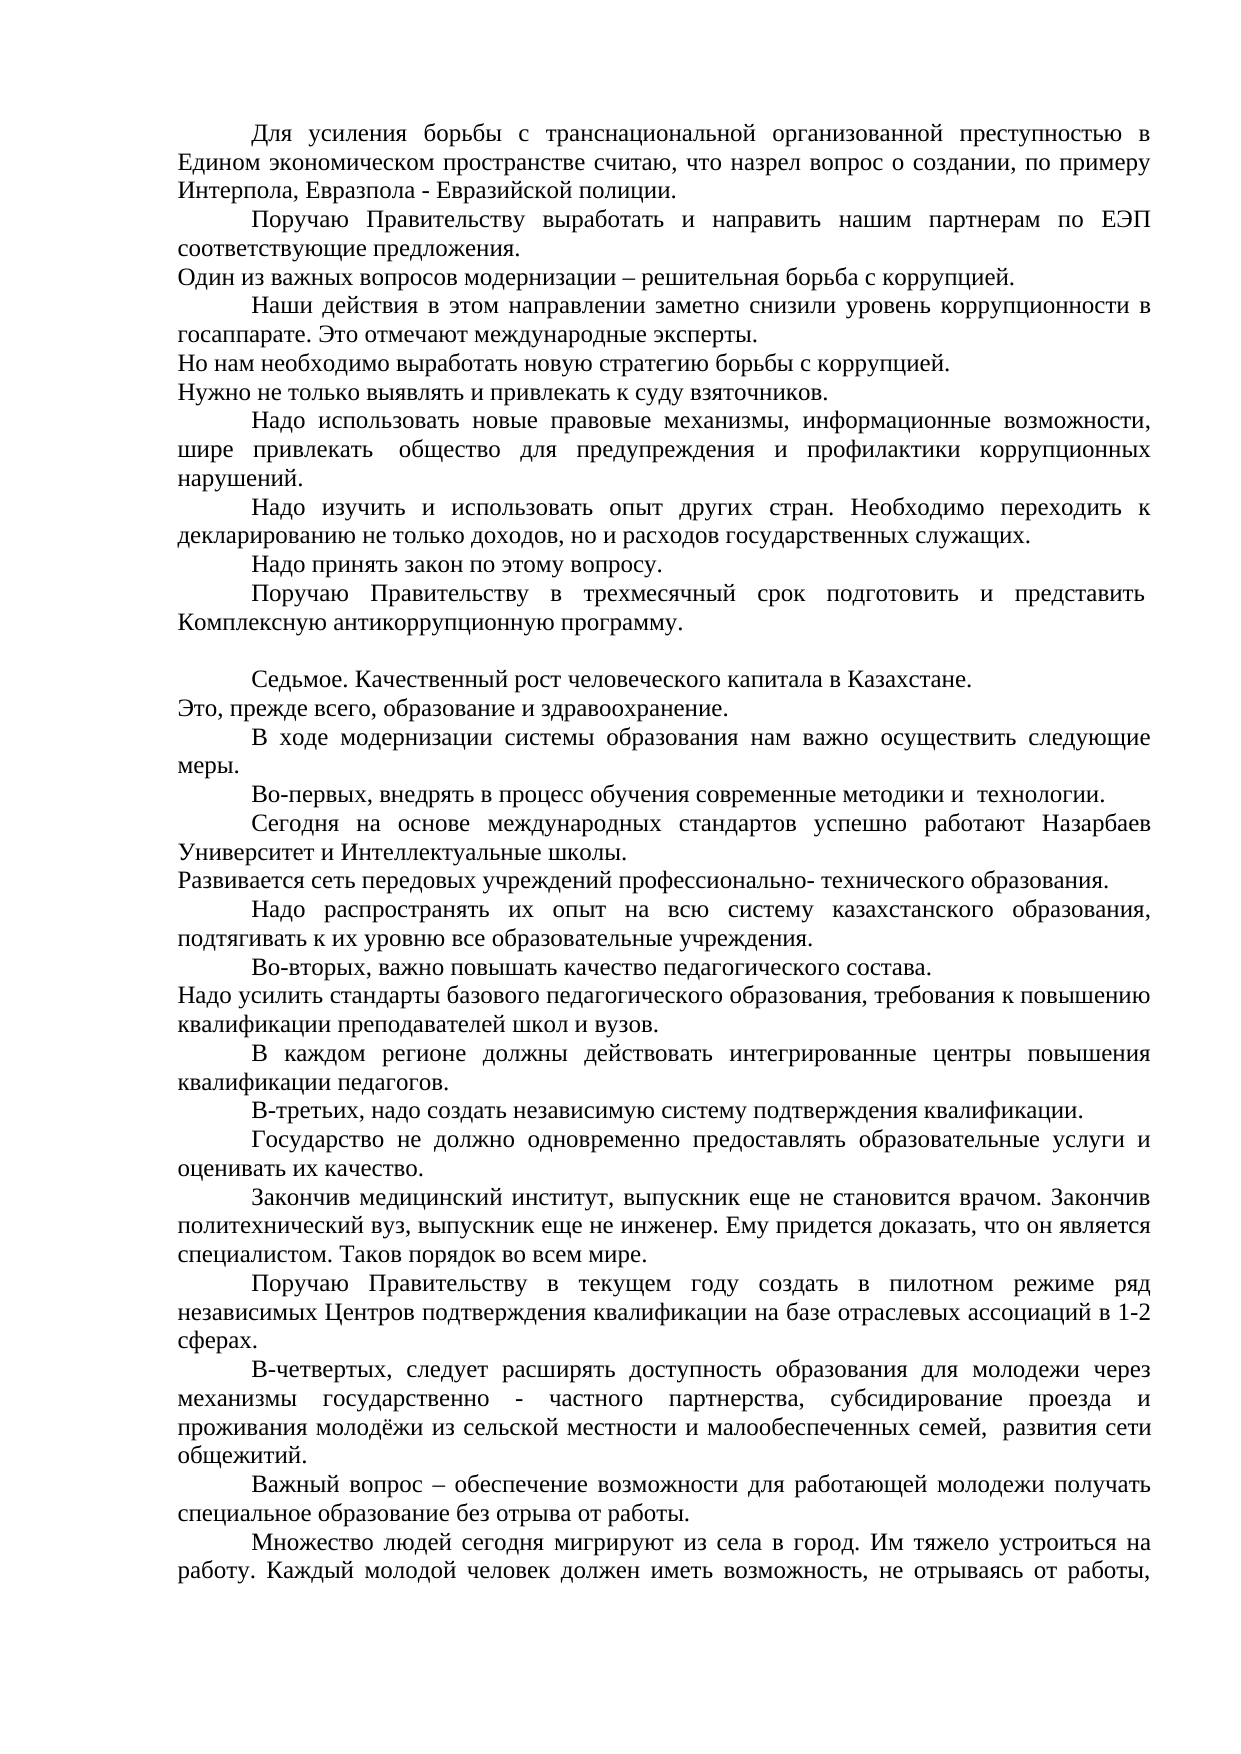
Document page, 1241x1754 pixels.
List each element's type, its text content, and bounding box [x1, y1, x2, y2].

text Поручаю Правительству в текущем году создать в пилотном режиме ряд независимых Центров подтверждения квалификации на базе отраслевых ассоциаций в 1-2 сферах. [177, 1268, 1152, 1354]
text В ходе модернизации системы образования нам важно осуществить следующие меры. [177, 722, 1152, 779]
text Во-первых, внедрять в процесс обучения современные методики и технологии. [177, 779, 1152, 808]
text Поручаю Правительству в трехмесячный срок подготовить и представить Комплексную антикоррупционную программу. [177, 578, 1152, 636]
text В каждом регионе должны действовать интегрированные центры повышения квалификации педагогов. [177, 1038, 1152, 1096]
text Во-вторых, важно повышать качество педагогического состава. [177, 952, 1152, 981]
text Надо использовать новые правовые механизмы, информационные возможности, шире привлекать общество для предупреждения и профилактики коррупционных нарушений. [177, 406, 1152, 492]
text Надо изучить и использовать опыт других стран. Необходимо переходить к декларированию не только доходов, но и расходов государственных служащих. [177, 492, 1152, 549]
text Сегодня на основе международных стандартов успешно работают Назарбаев Университет и Интеллектуальные школы. [177, 808, 1152, 866]
text Седьмое. Качественный рост человеческого капитала в Казахстане. [177, 664, 1152, 693]
text Нужно не только выявлять и привлекать к суду взяточников. [177, 377, 1152, 406]
text Один из важных вопросов модернизации – решительная борьба с коррупцией. [177, 262, 1152, 291]
text В-четвертых, следует расширять доступность образования для молодежи через механизмы государственно - частного партнерства, субсидирование проезда и проживания молодёжи из сельской местности и малообеспеченных семей, развития сети общежитий. [177, 1354, 1152, 1469]
text Для усиления борьбы с транснациональной организованной преступностью в Едином экономическом пространстве считаю, что назрел вопрос о создании, по примеру Интерпола, Евразпола - Евразийской полиции. [177, 118, 1152, 204]
text В-третьих, надо создать независимую систему подтверждения квалификации. [177, 1096, 1152, 1124]
text Но нам необходимо выработать новую стратегию борьбы с коррупцией. [177, 348, 1152, 377]
text Надо распространять их опыт на всю систему казахстанского образования, подтягивать к их уровню все образовательные учреждения. [177, 894, 1152, 952]
text Наши действия в этом направлении заметно снизили уровень коррупционности в госаппарате. Это отмечают международные эксперты. [177, 291, 1152, 348]
text Это, прежде всего, образование и здравоохранение. [177, 693, 1152, 722]
text Поручаю Правительству выработать и направить нашим партнерам по ЕЭП соответствующие предложения. [177, 204, 1152, 262]
text Надо принять закон по этому вопросу. [177, 549, 1152, 578]
text Надо усилить стандарты базового педагогического образования, требования к повышению квалификации преподавателей школ и вузов. [177, 981, 1152, 1038]
text Развивается сеть передовых учреждений профессионально- технического образования. [177, 866, 1152, 894]
text Важный вопрос – обеспечение возможности для работающей молодежи получать специальное образование без отрыва от работы. [177, 1469, 1152, 1527]
text Государство не должно одновременно предоставлять образовательные услуги и оценивать их качество. [177, 1124, 1152, 1182]
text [177, 1527, 1152, 1584]
text Закончив медицинский институт, выпускник еще не становится врачом. Закончив политехнический вуз, выпускник еще не инженер. Ему придется доказать, что он является специалистом. Таков порядок во всем мире. [177, 1182, 1152, 1268]
